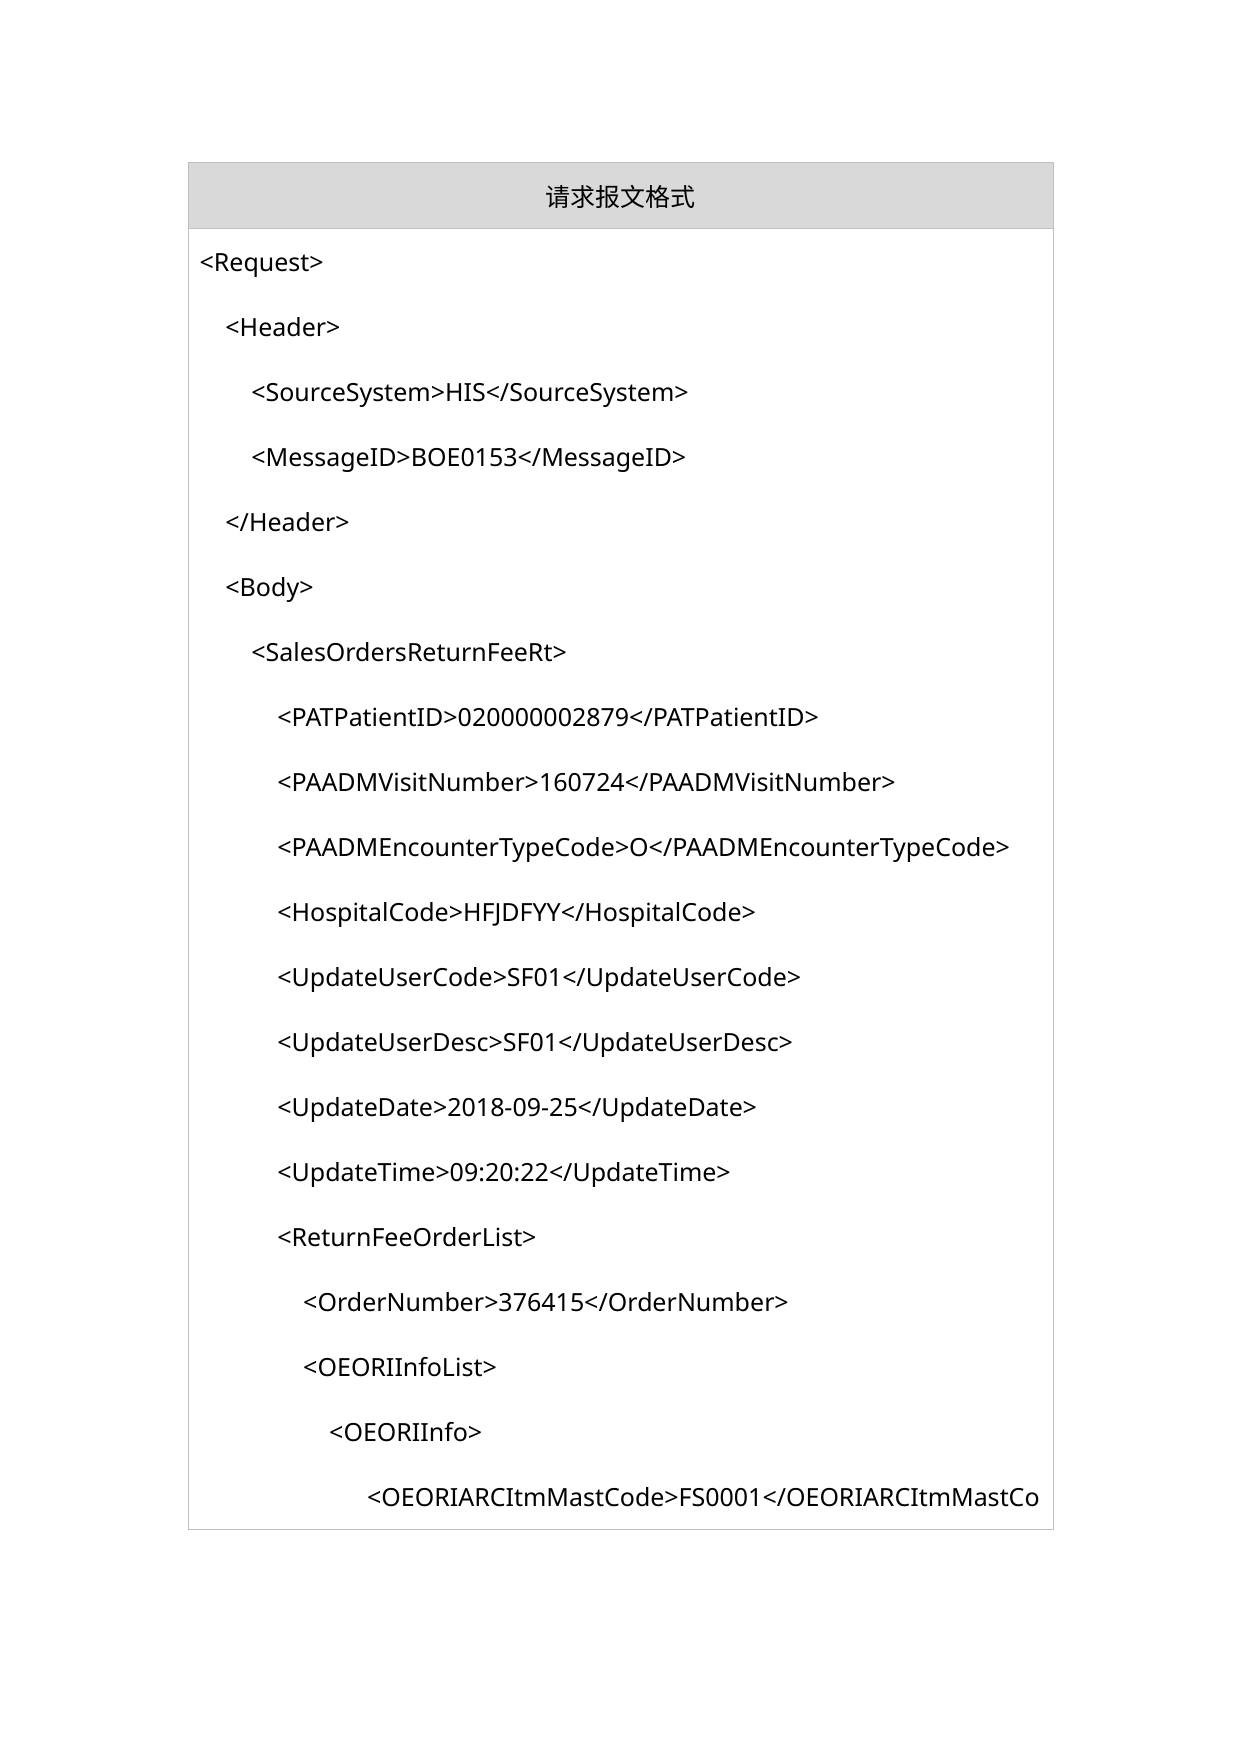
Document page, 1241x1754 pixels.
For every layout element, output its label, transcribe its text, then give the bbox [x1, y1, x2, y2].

table_cell 请求报文格式 [189, 163, 1053, 228]
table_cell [189, 229, 1053, 1529]
